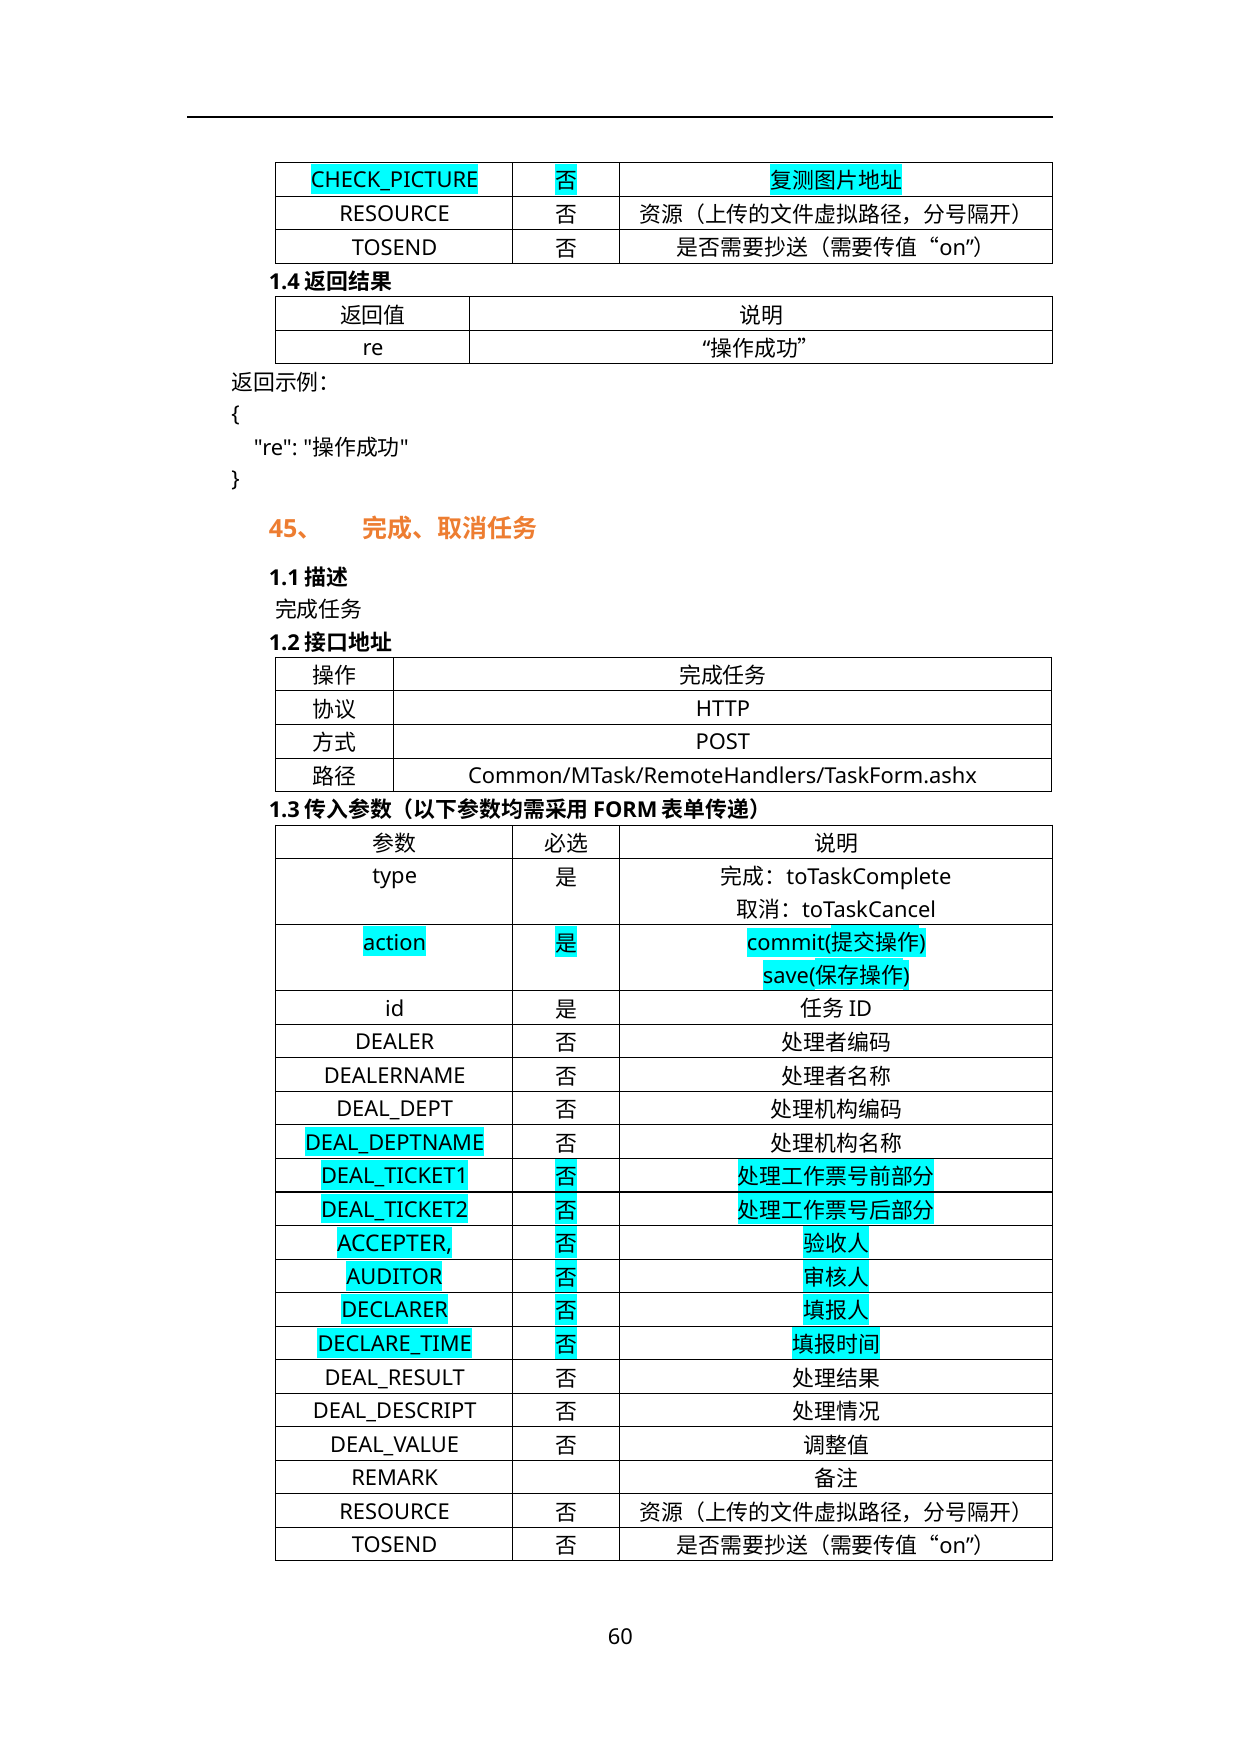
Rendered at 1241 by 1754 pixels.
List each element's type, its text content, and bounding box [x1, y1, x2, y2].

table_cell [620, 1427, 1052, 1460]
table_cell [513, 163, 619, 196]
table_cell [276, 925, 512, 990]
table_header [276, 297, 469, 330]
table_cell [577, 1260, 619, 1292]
text { [187, 397, 1053, 429]
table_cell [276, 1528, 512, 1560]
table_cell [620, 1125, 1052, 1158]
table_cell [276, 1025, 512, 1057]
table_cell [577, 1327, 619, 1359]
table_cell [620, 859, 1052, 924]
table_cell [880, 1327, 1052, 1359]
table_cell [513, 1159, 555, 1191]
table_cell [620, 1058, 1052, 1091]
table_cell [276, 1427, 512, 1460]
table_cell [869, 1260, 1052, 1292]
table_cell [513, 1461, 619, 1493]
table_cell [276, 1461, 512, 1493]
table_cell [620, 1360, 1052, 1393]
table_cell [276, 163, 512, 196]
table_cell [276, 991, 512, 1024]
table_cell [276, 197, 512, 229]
text 1.3传入参数（以下参数均需采用FORM表单传递） [231, 792, 1053, 824]
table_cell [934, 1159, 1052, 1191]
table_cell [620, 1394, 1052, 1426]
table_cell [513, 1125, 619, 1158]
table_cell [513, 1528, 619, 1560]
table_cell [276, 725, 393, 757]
text 完成任务 [187, 592, 1053, 624]
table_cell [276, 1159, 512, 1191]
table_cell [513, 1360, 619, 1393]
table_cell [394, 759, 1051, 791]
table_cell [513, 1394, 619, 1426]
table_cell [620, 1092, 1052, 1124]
text 1.4返回结果 [231, 264, 1053, 296]
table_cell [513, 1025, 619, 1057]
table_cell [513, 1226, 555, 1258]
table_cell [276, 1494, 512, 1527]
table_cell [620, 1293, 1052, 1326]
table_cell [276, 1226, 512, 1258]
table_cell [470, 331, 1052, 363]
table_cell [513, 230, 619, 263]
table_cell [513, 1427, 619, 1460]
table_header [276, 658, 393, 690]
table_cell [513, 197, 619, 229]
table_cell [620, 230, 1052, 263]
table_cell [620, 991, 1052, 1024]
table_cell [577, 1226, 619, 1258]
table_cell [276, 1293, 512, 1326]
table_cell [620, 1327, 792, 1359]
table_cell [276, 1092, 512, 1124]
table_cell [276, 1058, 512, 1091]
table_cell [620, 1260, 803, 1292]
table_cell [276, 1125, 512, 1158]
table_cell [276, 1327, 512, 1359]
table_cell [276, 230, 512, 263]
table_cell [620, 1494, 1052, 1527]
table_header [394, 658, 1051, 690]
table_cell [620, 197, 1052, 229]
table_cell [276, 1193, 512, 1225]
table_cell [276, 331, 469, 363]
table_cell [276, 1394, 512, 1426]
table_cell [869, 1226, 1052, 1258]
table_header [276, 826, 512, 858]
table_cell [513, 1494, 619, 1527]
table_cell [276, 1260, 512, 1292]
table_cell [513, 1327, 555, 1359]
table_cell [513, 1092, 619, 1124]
text "re": "操作成功" [187, 429, 1053, 462]
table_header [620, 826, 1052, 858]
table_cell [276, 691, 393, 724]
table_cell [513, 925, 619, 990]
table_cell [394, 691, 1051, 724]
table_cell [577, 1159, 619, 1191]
text 完成、取消任务 [269, 494, 1053, 559]
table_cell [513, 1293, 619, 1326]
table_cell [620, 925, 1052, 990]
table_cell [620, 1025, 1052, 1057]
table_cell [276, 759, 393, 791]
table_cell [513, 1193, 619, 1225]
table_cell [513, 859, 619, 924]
text } [187, 462, 1053, 494]
text 返回示例： [187, 364, 1053, 397]
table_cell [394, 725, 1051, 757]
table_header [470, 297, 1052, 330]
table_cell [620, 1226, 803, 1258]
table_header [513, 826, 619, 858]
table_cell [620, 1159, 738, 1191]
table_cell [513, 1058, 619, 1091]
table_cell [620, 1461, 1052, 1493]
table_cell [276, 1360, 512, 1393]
text 1.1描述 [231, 559, 1053, 592]
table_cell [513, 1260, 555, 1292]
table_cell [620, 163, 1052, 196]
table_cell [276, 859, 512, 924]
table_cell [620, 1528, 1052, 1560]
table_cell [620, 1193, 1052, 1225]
text 1.2接口地址 [231, 624, 1053, 657]
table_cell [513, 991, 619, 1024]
